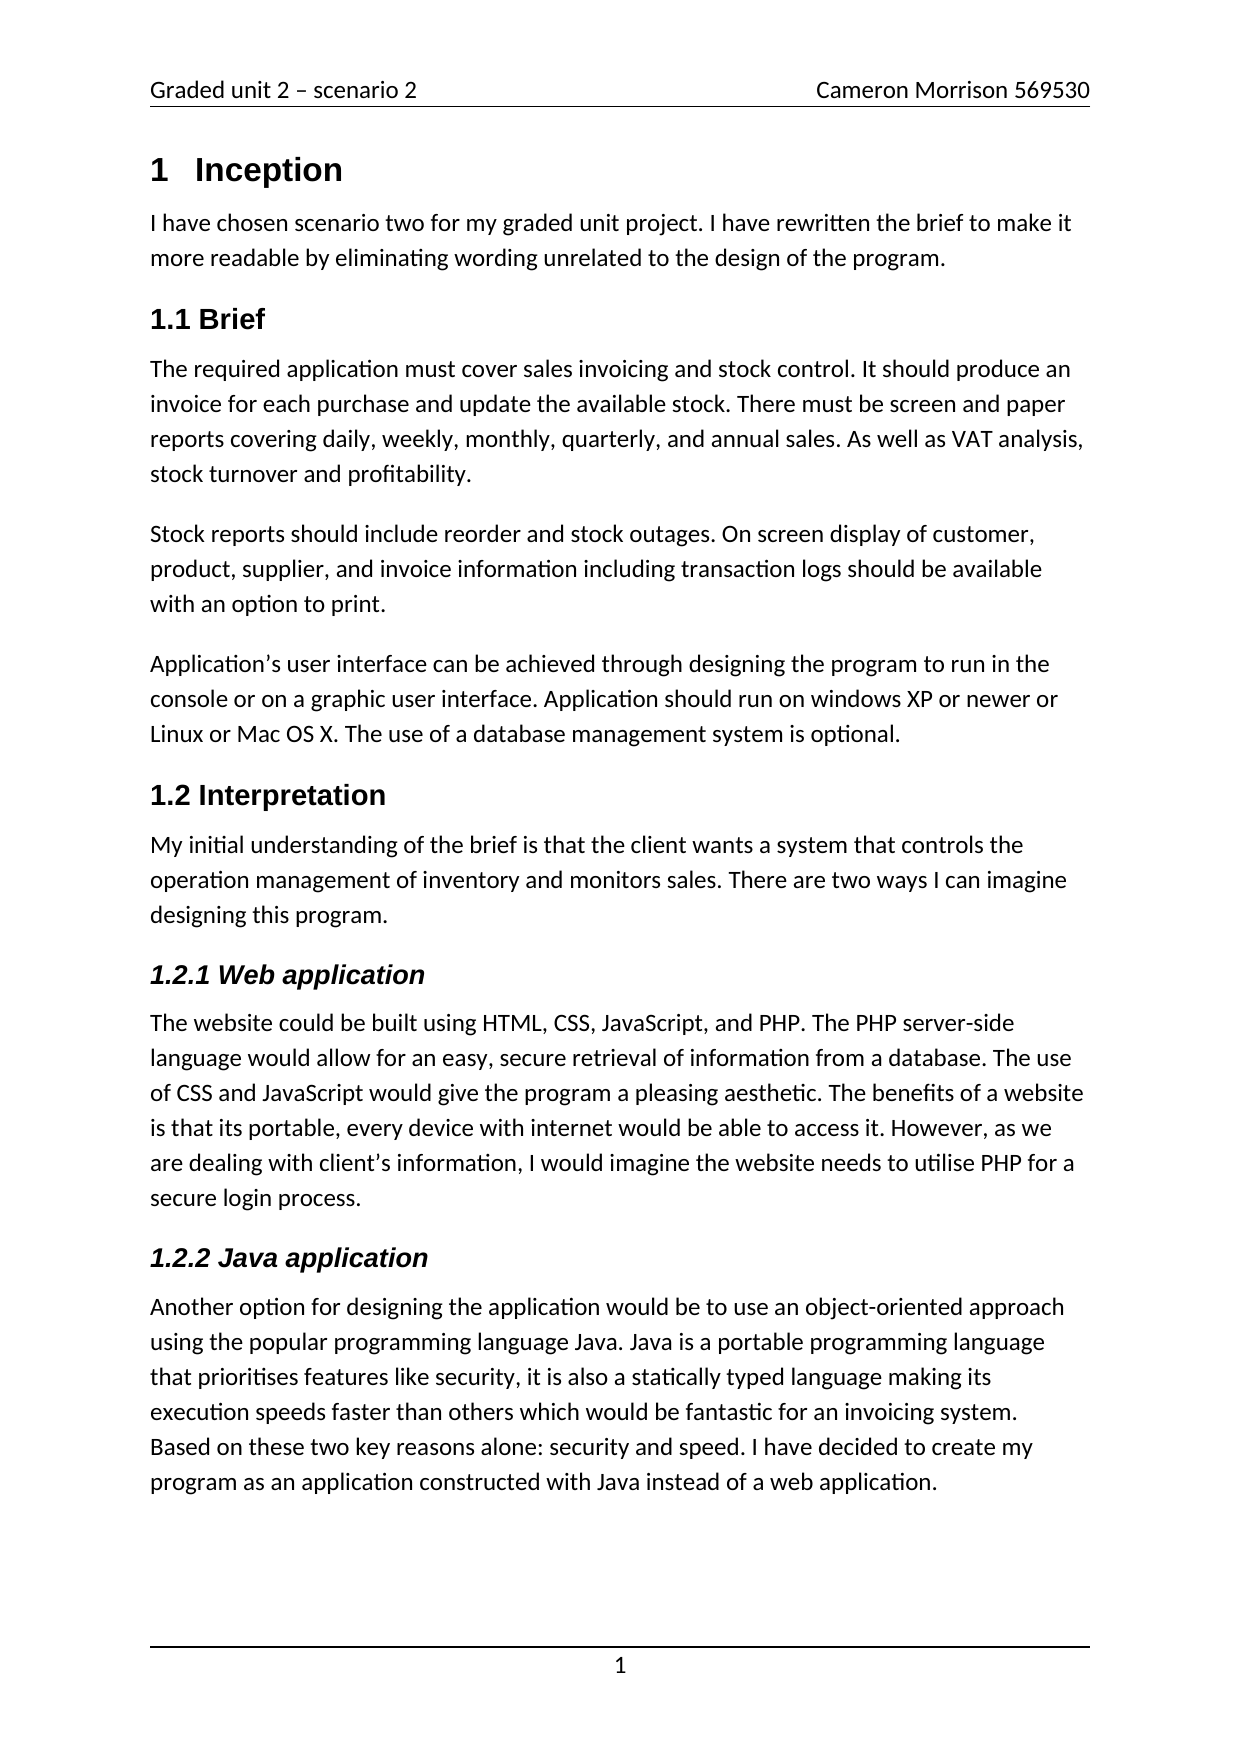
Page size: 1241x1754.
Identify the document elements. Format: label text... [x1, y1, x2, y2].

text Application’s user interface can be achieved through designing the program to run in the console or on a graphic user interface. Application should run on windows XP or newer or Linux or Mac OS X. The use of a database management system is optional. [150, 648, 1090, 748]
text Another option for designing the application would be to use an object-oriented approach using the popular programming language Java. Java is a portable programming language that prioritises features like security, it is also a statically typed language making its execution speeds faster than others which would be fantastic for an invoicing system. Based on these two key reasons alone: security and speed. I have decided to create my program as an application constructed with Java instead of a web application. [150, 1291, 1090, 1496]
subtitle 1.2 Interpretation [150, 778, 1090, 811]
subtitle 1.2.1 Web application [150, 959, 1090, 990]
text The website could be built using HTML, CSS, JavaScript, and PHP. The PHP server-side language would allow for an easy, secure retrieval of information from a database. The use of CSS and JavaScript would give the program a pleasing aesthetic. The benefits of a website is that its portable, every device with internet would be able to access it. However, as we are dealing with client’s information, I would imagine the website needs to utilise PHP for a secure login process. [150, 1007, 1090, 1213]
subtitle 1.2.2 Java application [150, 1242, 1090, 1273]
text I have chosen scenario two for my graded unit project. I have rewritten the brief to make it more readable by eliminating wording unrelated to the design of the program. [150, 207, 1090, 272]
text My initial understanding of the brief is that the client wants a system that controls the operation management of inventory and monitors sales. There are two ways I can imagine designing this program. [150, 829, 1090, 929]
subtitle Inception [150, 150, 1090, 188]
subtitle 1.1 Brief [150, 302, 1090, 335]
text The required application must cover sales invoicing and stock control. It should produce an invoice for each purchase and update the available stock. There must be screen and paper reports covering daily, weekly, monthly, quarterly, and annual sales. As well as VAT analysis, stock turnover and profitability. [150, 353, 1090, 488]
text Stock reports should include reorder and stock outages. On screen display of customer, product, supplier, and invoice information including transaction logs should be available with an option to print. [150, 518, 1090, 618]
